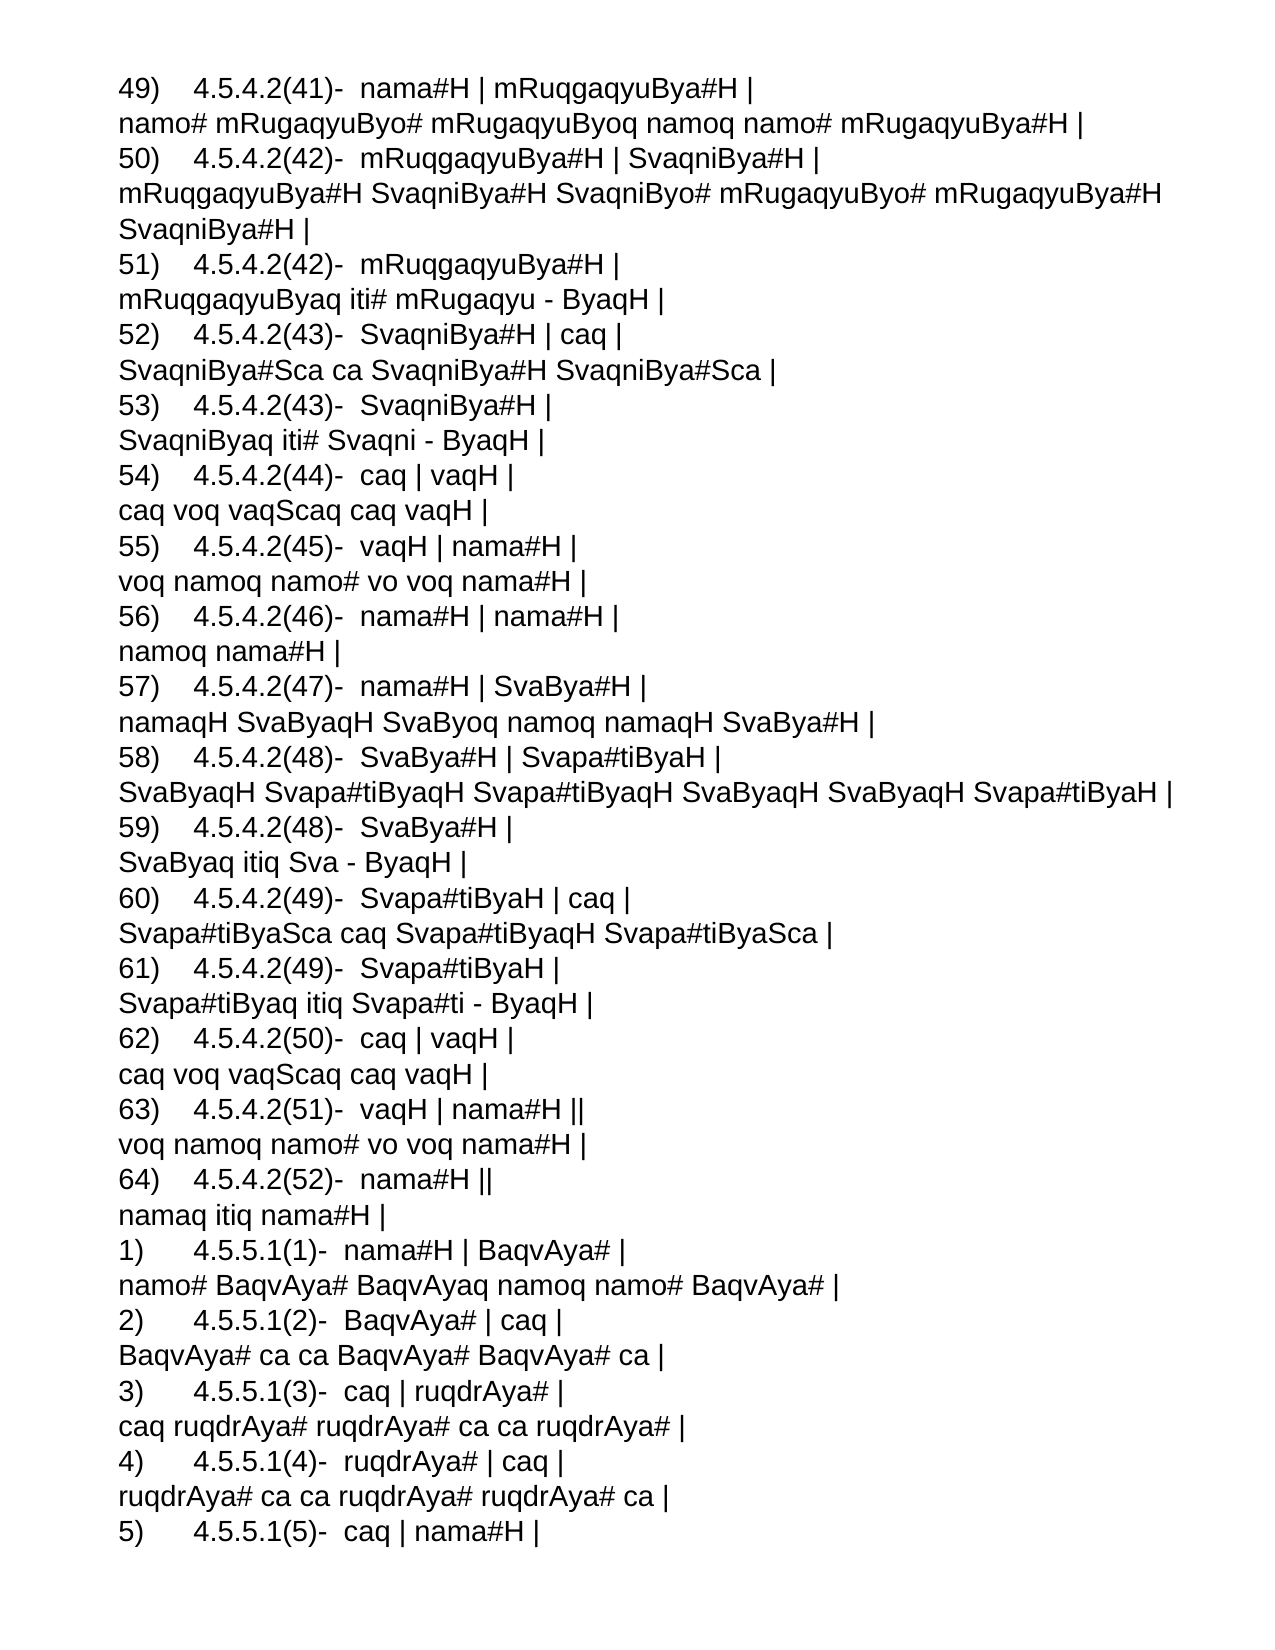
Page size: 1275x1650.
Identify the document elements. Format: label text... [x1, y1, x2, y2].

text 4) 4.5.5.1(4)- ruqdrAya# | caq | [118, 1444, 1204, 1477]
text namaq itiq nama#H | [118, 1197, 1204, 1231]
text ruqdrAya# ca ca ruqdrAya# ruqdrAya# ca | [118, 1479, 1204, 1513]
text 55) 4.5.4.2(45)- vaqH | nama#H | [118, 528, 1204, 562]
text caq ruqdrAya# ruqdrAya# ca ca ruqdrAya# | [118, 1409, 1204, 1442]
text 61) 4.5.4.2(49)- Svapa#tiByaH | [118, 951, 1204, 984]
text 5) 4.5.5.1(5)- caq | nama#H | [118, 1514, 1204, 1548]
text 62) 4.5.4.2(50)- caq | vaqH | [118, 1021, 1204, 1055]
text 64) 4.5.4.2(52)- nama#H || [118, 1162, 1204, 1196]
text namo# BaqvAya# BaqvAyaq namoq namo# BaqvAya# | [118, 1268, 1204, 1301]
text namoq nama#H | [118, 634, 1204, 668]
text 59) 4.5.4.2(48)- SvaBya#H | [118, 810, 1204, 844]
text SvaByaqH Svapa#tiByaqH Svapa#tiByaqH SvaByaqH SvaByaqH Svapa#tiByaH | [118, 775, 1204, 808]
text mRuqgaqyuByaq iti# mRugaqyu - ByaqH | [118, 282, 1204, 316]
text 51) 4.5.4.2(42)- mRuqgaqyuBya#H | [118, 247, 1204, 280]
text mRuqgaqyuBya#H SvaqniBya#H SvaqniByo# mRugaqyuByo# mRugaqyuBya#H SvaqniBya#H | [118, 176, 1204, 245]
text Svapa#tiByaq itiq Svapa#ti - ByaqH | [118, 986, 1204, 1020]
text Svapa#tiByaSca caq Svapa#tiByaqH Svapa#tiByaSca | [118, 916, 1204, 949]
text 58) 4.5.4.2(48)- SvaBya#H | Svapa#tiByaH | [118, 740, 1204, 773]
text 56) 4.5.4.2(46)- nama#H | nama#H | [118, 599, 1204, 632]
text BaqvAya# ca ca BaqvAya# BaqvAya# ca | [118, 1338, 1204, 1372]
text 54) 4.5.4.2(44)- caq | vaqH | [118, 458, 1204, 492]
text 60) 4.5.4.2(49)- Svapa#tiByaH | caq | [118, 881, 1204, 914]
text 50) 4.5.4.2(42)- mRuqgaqyuBya#H | SvaqniBya#H | [118, 141, 1204, 175]
text 57) 4.5.4.2(47)- nama#H | SvaBya#H | [118, 669, 1204, 703]
text voq namoq namo# vo voq nama#H | [118, 1127, 1204, 1161]
text caq voq vaqScaq caq vaqH | [118, 1057, 1204, 1090]
text 3) 4.5.5.1(3)- caq | ruqdrAya# | [118, 1373, 1204, 1407]
text SvaqniBya#Sca ca SvaqniBya#H SvaqniBya#Sca | [118, 352, 1204, 386]
text 1) 4.5.5.1(1)- nama#H | BaqvAya# | [118, 1233, 1204, 1266]
text namo# mRugaqyuByo# mRugaqyuByoq namoq namo# mRugaqyuBya#H | [118, 106, 1204, 139]
text caq voq vaqScaq caq vaqH | [118, 493, 1204, 527]
text 49) 4.5.4.2(41)- nama#H | mRuqgaqyuBya#H | [118, 71, 1204, 104]
text 53) 4.5.4.2(43)- SvaqniBya#H | [118, 388, 1204, 421]
text SvaByaq itiq Sva - ByaqH | [118, 845, 1204, 879]
text 63) 4.5.4.2(51)- vaqH | nama#H || [118, 1092, 1204, 1125]
text SvaqniByaq iti# Svaqni - ByaqH | [118, 423, 1204, 456]
text 2) 4.5.5.1(2)- BaqvAya# | caq | [118, 1303, 1204, 1337]
text 52) 4.5.4.2(43)- SvaqniBya#H | caq | [118, 317, 1204, 351]
text namaqH SvaByaqH SvaByoq namoq namaqH SvaBya#H | [118, 704, 1204, 738]
text voq namoq namo# vo voq nama#H | [118, 564, 1204, 597]
